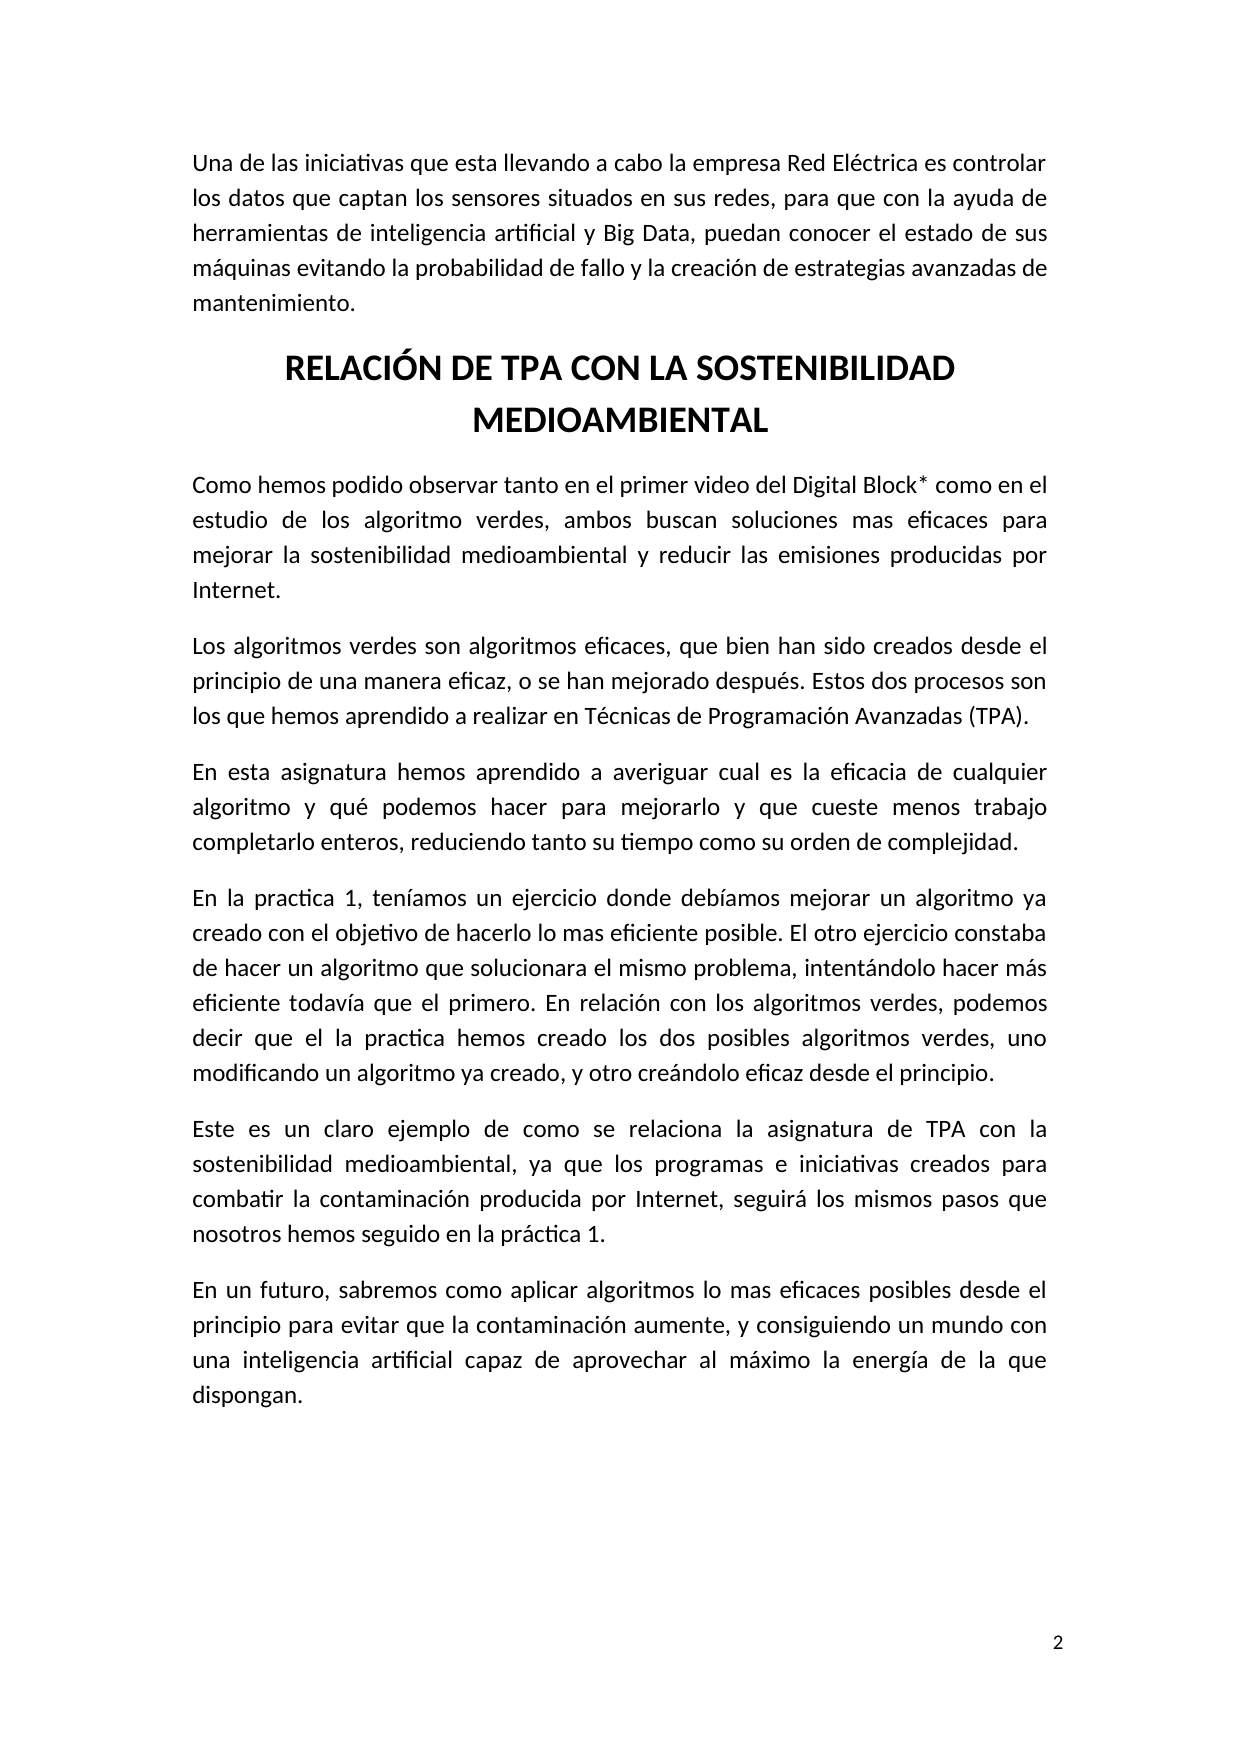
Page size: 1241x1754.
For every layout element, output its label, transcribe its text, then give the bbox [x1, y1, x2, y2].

text En un futuro, sabremos como aplicar algoritmos lo mas eficaces posibles desde el principio para evitar que la contaminación aumente, y consiguiendo un mundo con una inteligencia artificial capaz de aprovechar al máximo la energía de la que dispongan. [192, 1274, 1048, 1409]
text En la practica 1, teníamos un ejercicio donde debíamos mejorar un algoritmo ya creado con el objetivo de hacerlo lo mas eficiente posible. El otro ejercicio constaba de hacer un algoritmo que solucionara el mismo problema, intentándolo hacer más eficiente todavía que el primero. En relación con los algoritmos verdes, podemos decir que el la practica hemos creado los dos posibles algoritmos verdes, uno modificando un algoritmo ya creado, y otro creándolo eficaz desde el principio. [192, 882, 1048, 1088]
text Este es un claro ejemplo de como se relaciona la asignatura de TPA con la sostenibilidad medioambiental, ya que los programas e iniciativas creados para combatir la contaminación producida por Internet, seguirá los mismos pasos que nosotros hemos seguido en la práctica 1. [192, 1113, 1048, 1248]
text RELACIÓN DE TPA CON LA SOSTENIBILIDAD MEDIOAMBIENTAL [177, 343, 1063, 442]
text Como hemos podido observar tanto en el primer video del Digital Block* como en el estudio de los algoritmo verdes, ambos buscan soluciones mas eficaces para mejorar la sostenibilidad medioambiental y reducir las emisiones producidas por Internet. [192, 470, 1048, 605]
text Una de las iniciativas que esta llevando a cabo la empresa Red Eléctrica es controlar los datos que captan los sensores situados en sus redes, para que con la ayuda de herramientas de inteligencia artificial y Big Data, puedan conocer el estado de sus máquinas evitando la probabilidad de fallo y la creación de estrategias avanzadas de mantenimiento. [192, 148, 1048, 318]
text Los algoritmos verdes son algoritmos eficaces, que bien han sido creados desde el principio de una manera eficaz, o se han mejorado después. Estos dos procesos son los que hemos aprendido a realizar en Técnicas de Programación Avanzadas (TPA). [192, 631, 1048, 731]
text En esta asignatura hemos aprendido a averiguar cual es la eficacia de cualquier algoritmo y qué podemos hacer para mejorarlo y que cueste menos trabajo completarlo enteros, reduciendo tanto su tiempo como su orden de complejidad. [192, 756, 1048, 857]
